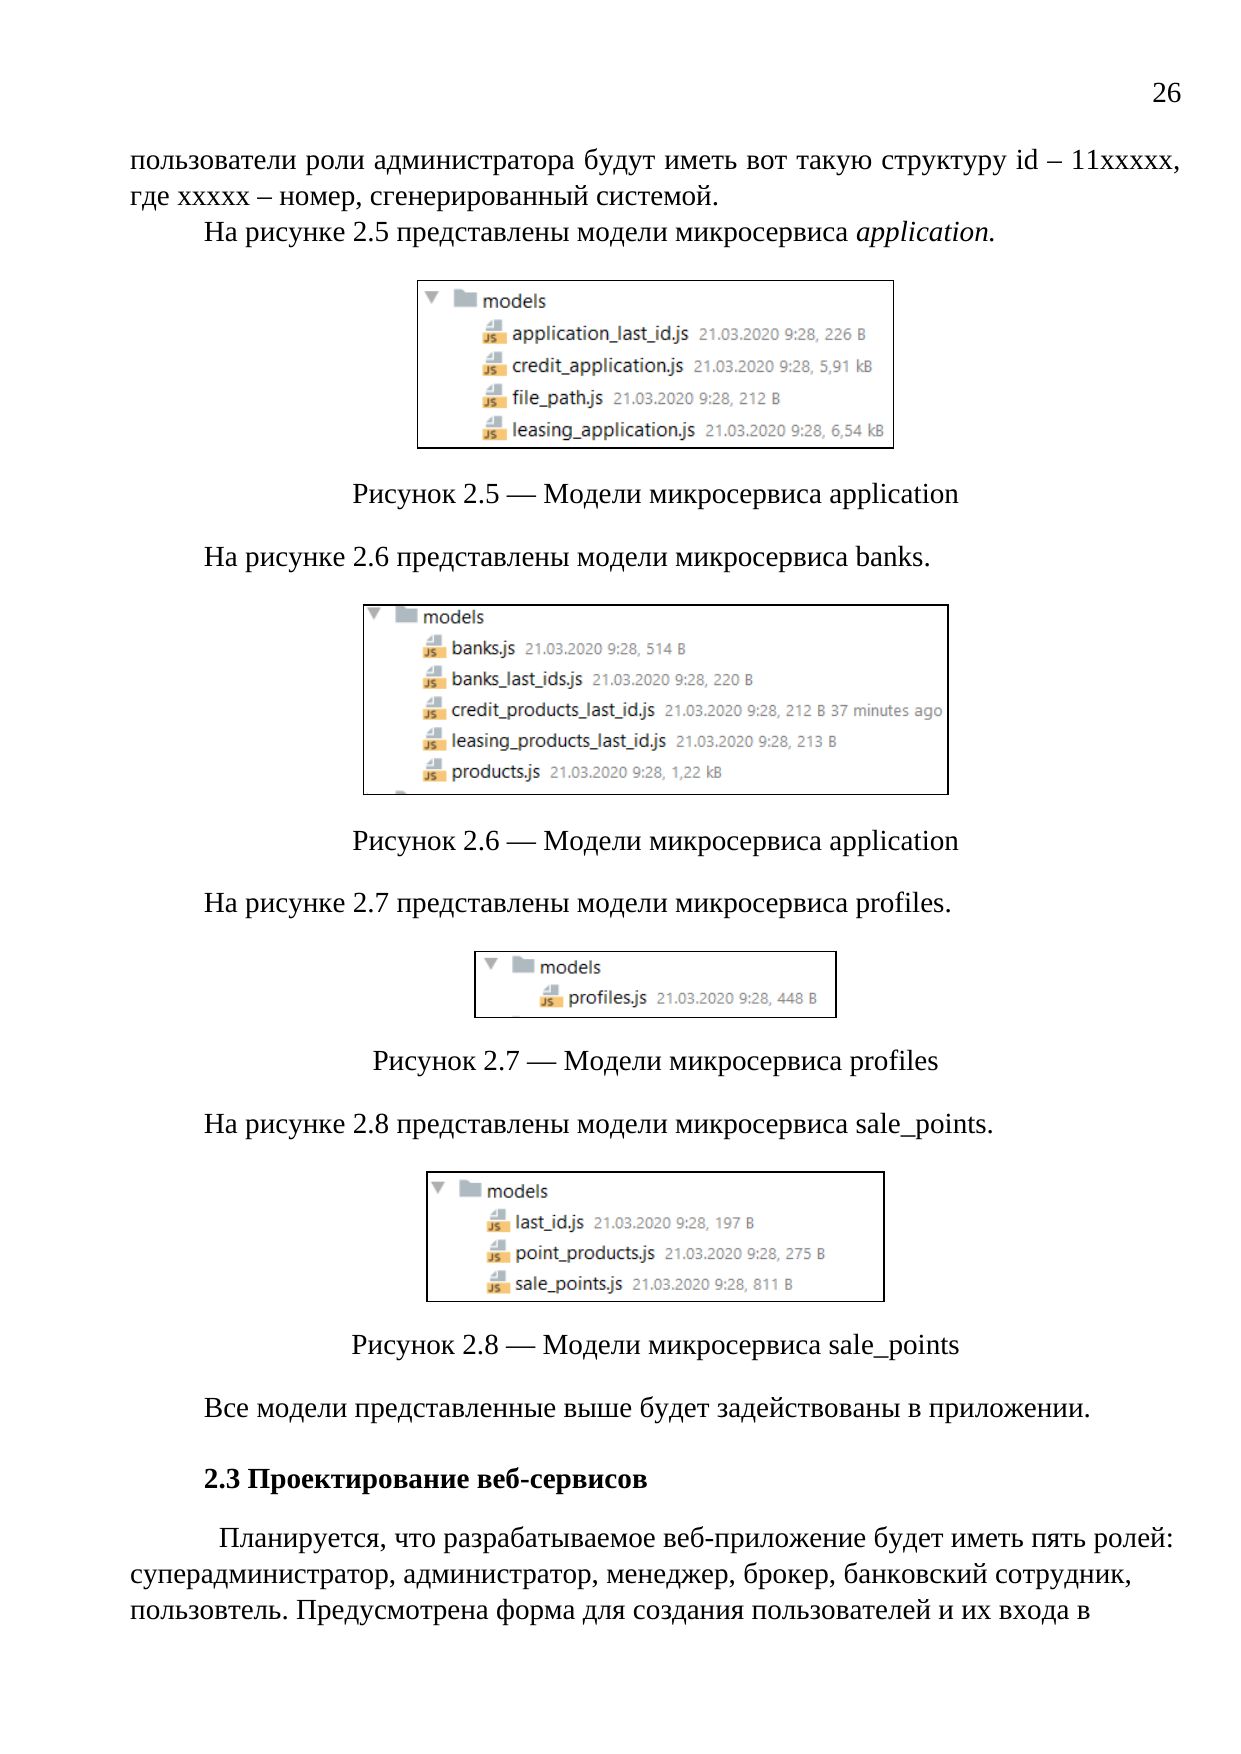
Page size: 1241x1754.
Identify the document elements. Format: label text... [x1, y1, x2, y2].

text Все модели представленные выше будет задействованы в приложении. [130, 1390, 1181, 1424]
text На рисунке 2.6 представлены модели микросервиса banks. [204, 539, 1181, 572]
picture [428, 1173, 883, 1301]
picture [364, 606, 947, 794]
text Рисунок 2.5 — Модели микросервиса application [130, 476, 1181, 510]
picture [418, 281, 893, 447]
text Рисунок 2.7 — Модели микросервиса profiles [130, 1043, 1181, 1077]
picture [476, 952, 835, 1017]
text На рисунке 2.8 представлены модели микросервиса sale_points. [130, 1106, 1181, 1139]
text Рисунок 2.6 — Модели микросервиса application [130, 823, 1181, 856]
text На рисунке 2.7 представлены модели микросервиса profiles. [204, 885, 1181, 919]
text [130, 1520, 1181, 1626]
text На рисунке 2.5 представлены модели микросервиса application. [204, 214, 1181, 248]
text 2.3 Проектирование веб-сервисов [130, 1461, 1181, 1495]
text Рисунок 2.8 — Модели микросервиса sale_points [130, 1327, 1181, 1361]
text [130, 142, 1181, 212]
